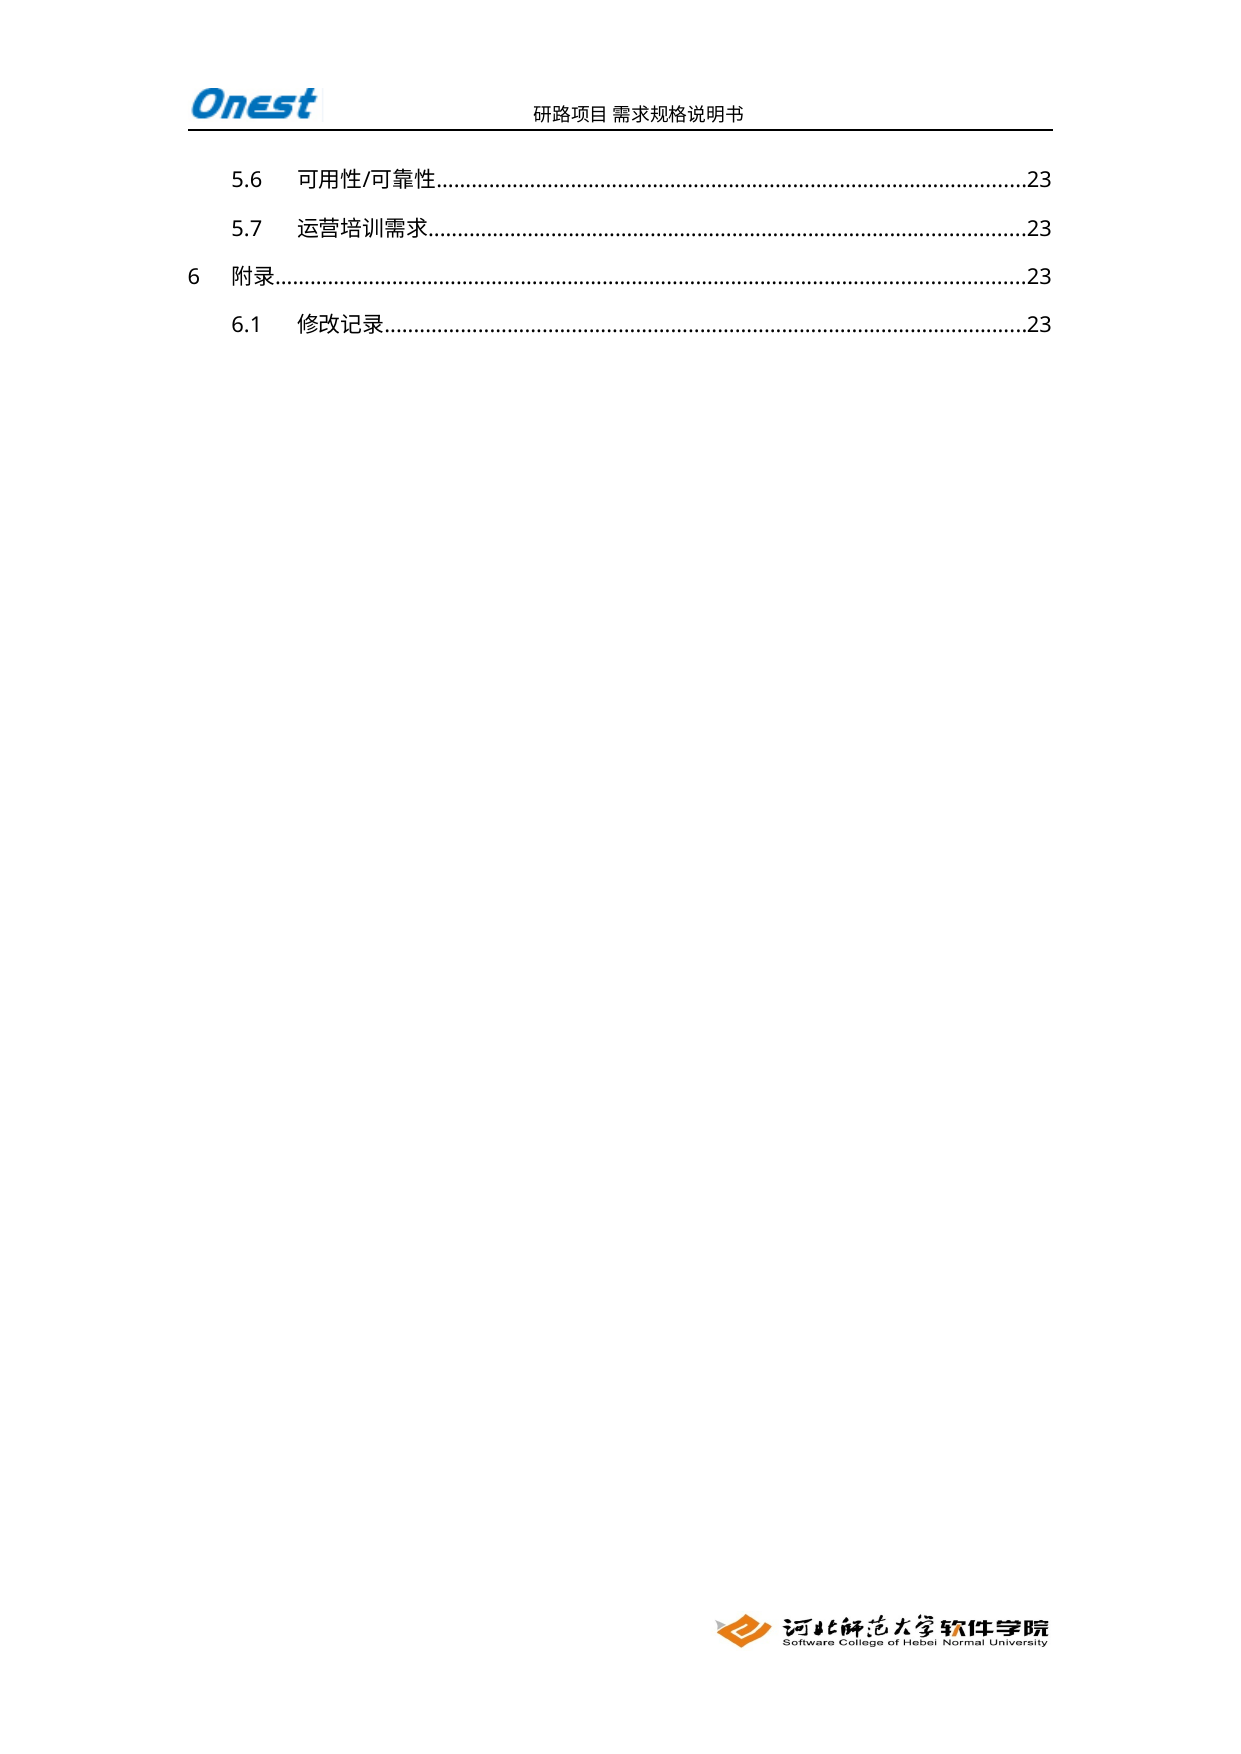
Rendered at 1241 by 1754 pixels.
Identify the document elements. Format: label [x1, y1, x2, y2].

picture [710, 1611, 1053, 1651]
picture [187, 88, 324, 122]
